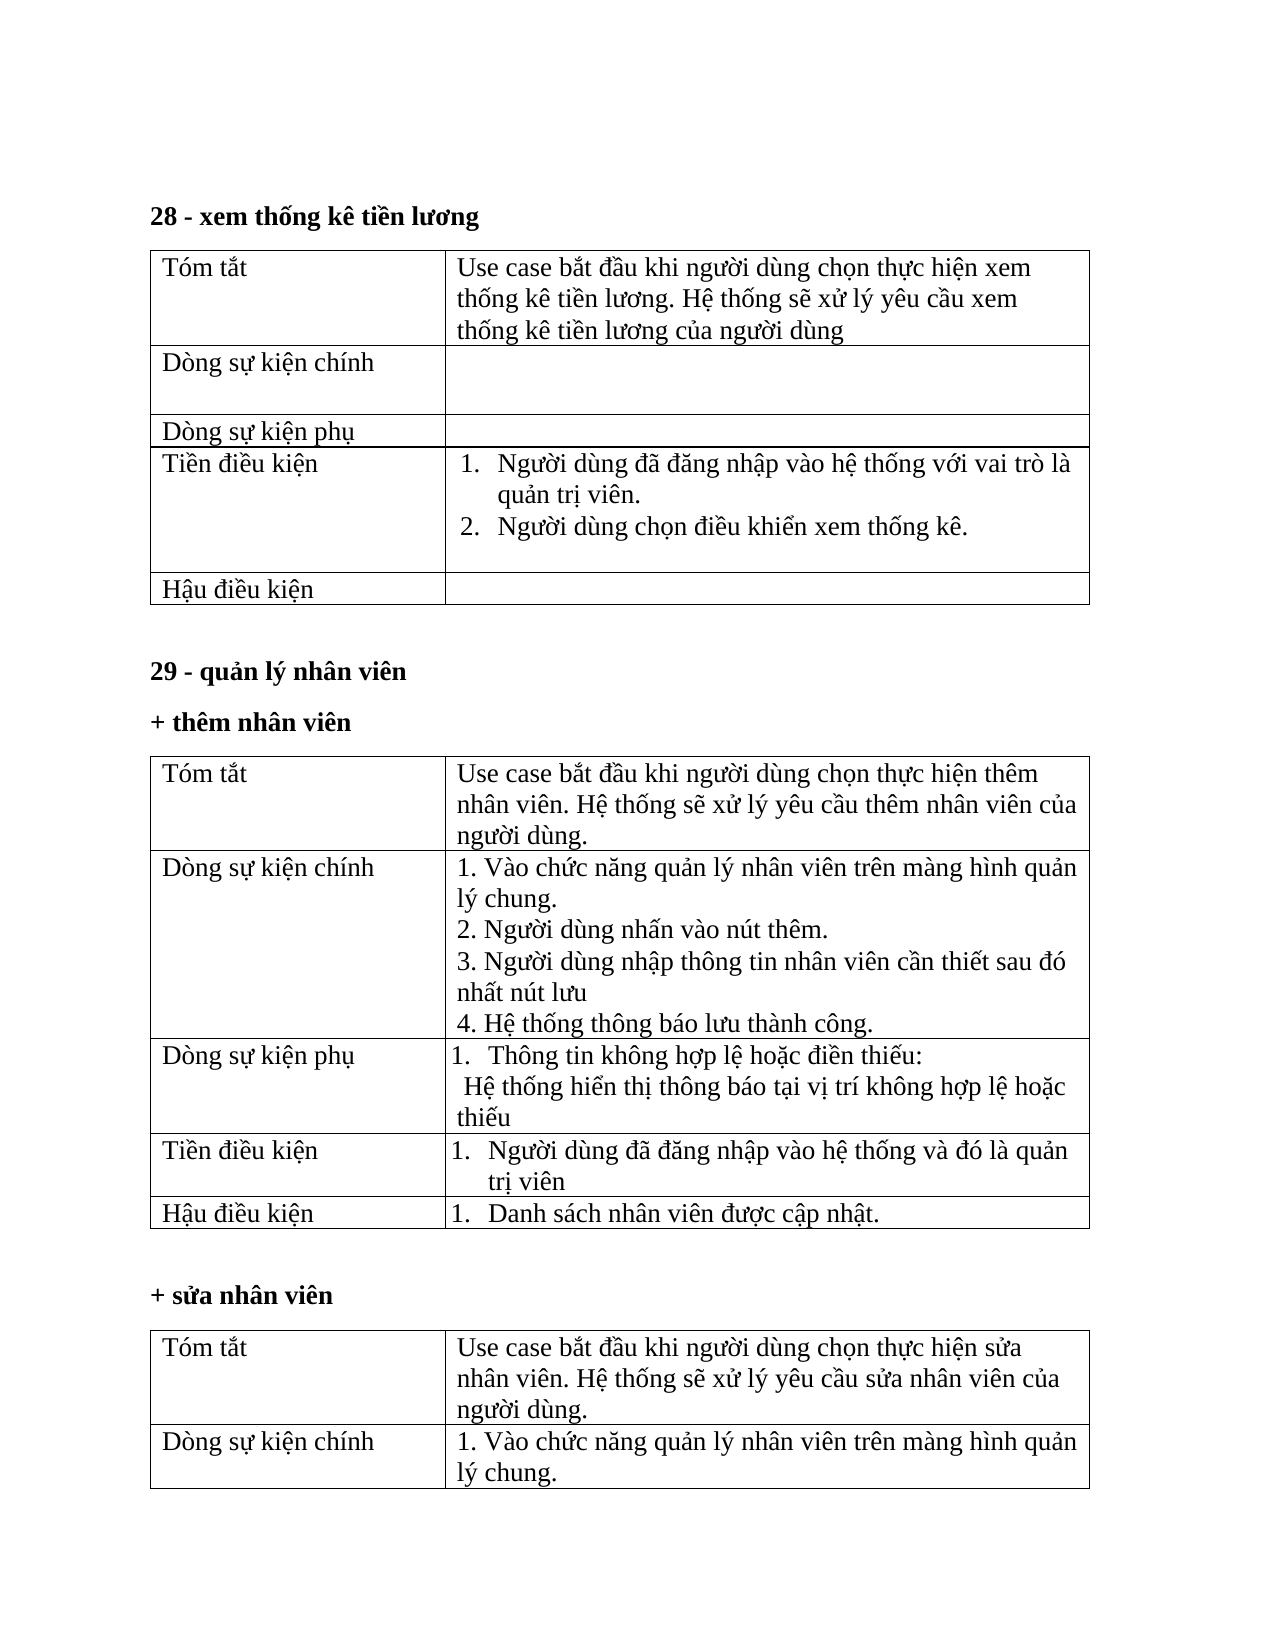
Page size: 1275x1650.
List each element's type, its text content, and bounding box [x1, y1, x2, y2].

text + sửa nhân viên [150, 1279, 1125, 1311]
table_header Use case bắt đầu khi người dùng chọn thực hiện xem thống kê tiền lương. Hệ thống sẽ xử lý yêu cầu xem thống kê tiền lương của người dùng [446, 251, 1089, 345]
table_cell [446, 346, 1089, 414]
text + thêm nhân viên [150, 706, 1125, 737]
table_cell Thông tin không hợp lệ hoặc điền thiếu: Hệ thống hiển thị thông báo tại vị trí không hợp lệ hoặc thiếu [446, 1039, 1089, 1133]
table_cell [446, 415, 1089, 446]
table_cell Dòng sự kiện phụ [151, 415, 445, 446]
table_cell Hậu điều kiện [151, 573, 445, 604]
table_cell 1. Vào chức năng quản lý nhân viên trên màng hình quản lý chung. 2. Người dùng nhấn vào nút thêm. 3. Người dùng nhập thông tin nhân viên cần thiết sau đó nhất nút lưu 4. Hệ thống thông báo lưu thành công. [446, 851, 1089, 1038]
table_header Use case bắt đầu khi người dùng chọn thực hiện sửa nhân viên. Hệ thống sẽ xử lý yêu cầu sửa nhân viên của người dùng. [446, 1331, 1089, 1424]
table_cell Người dùng đã đăng nhập vào hệ thống với vai trò là quản trị viên. Người dùng chọn điều khiển xem thống kê. [446, 448, 1089, 572]
table_header Tóm tắt [151, 1331, 445, 1424]
table_cell Tiền điều kiện [151, 1134, 445, 1196]
table_cell Tiền điều kiện [151, 448, 445, 572]
table_cell Người dùng đã đăng nhập vào hệ thống và đó là quản trị viên [446, 1134, 1089, 1196]
table_cell [446, 573, 1089, 604]
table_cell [446, 1425, 1089, 1487]
table_cell Dòng sự kiện phụ [151, 1039, 445, 1133]
text 29 - quản lý nhân viên [150, 655, 1125, 687]
table_cell Dòng sự kiện chính [151, 851, 445, 1038]
table_cell Dòng sự kiện chính [151, 346, 445, 414]
table_header Tóm tắt [151, 757, 445, 850]
text 28 - xem thống kê tiền lương [150, 200, 1125, 231]
table_header Use case bắt đầu khi người dùng chọn thực hiện thêm nhân viên. Hệ thống sẽ xử lý yêu cầu thêm nhân viên của người dùng. [446, 757, 1089, 850]
table_cell Dòng sự kiện chính [151, 1425, 445, 1487]
table_header Tóm tắt [151, 251, 445, 345]
table_cell Danh sách nhân viên được cập nhật. [446, 1197, 1089, 1228]
table_cell Hậu điều kiện [151, 1197, 445, 1228]
